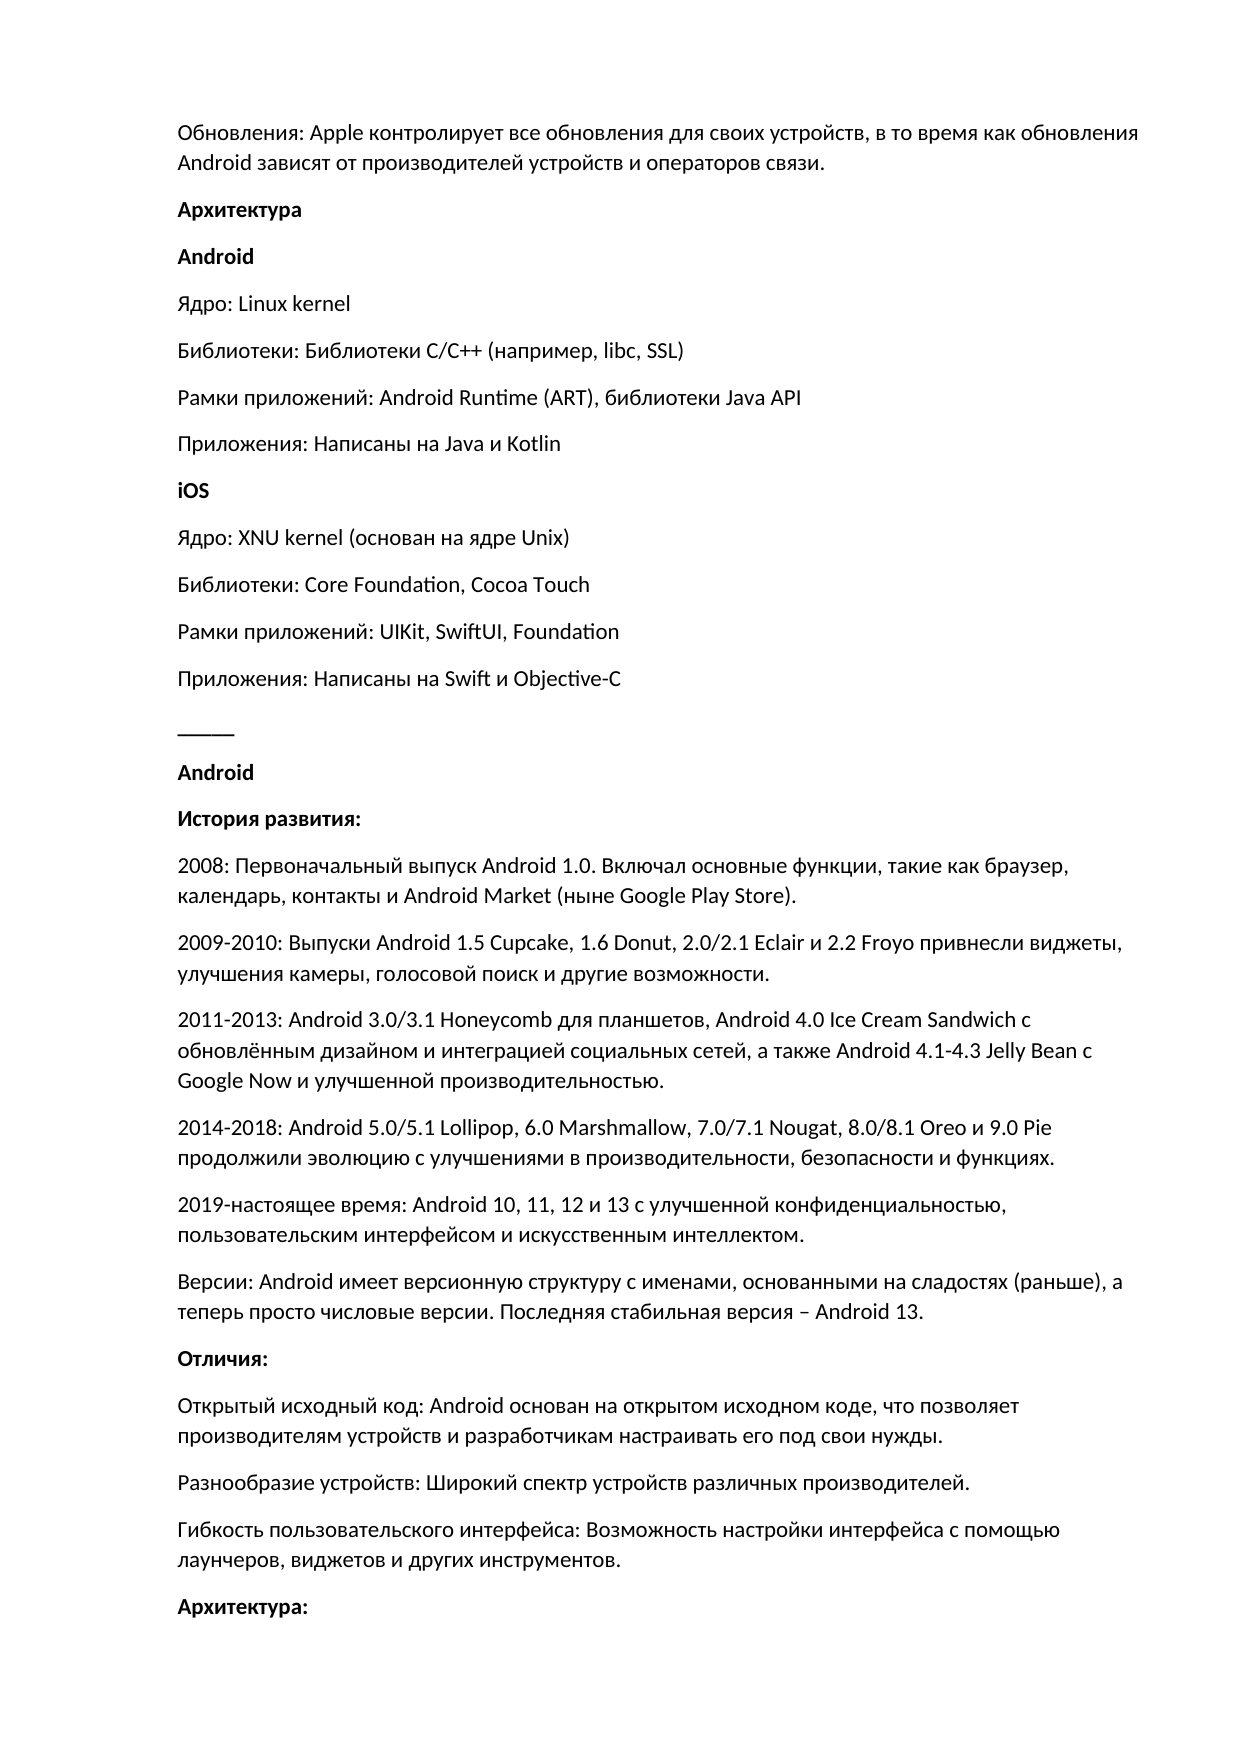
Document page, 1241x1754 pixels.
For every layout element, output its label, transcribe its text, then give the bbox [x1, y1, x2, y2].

text Библиотеки: Библиотеки C/C++ (например, libc, SSL) [177, 336, 1152, 364]
text 2009-2010: Выпуски Android 1.5 Cupcake, 1.6 Donut, 2.0/2.1 Eclair и 2.2 Froyo привнесли виджеты, улучшения камеры, голосовой поиск и другие возможности. [177, 928, 1152, 987]
text Разнообразие устройств: Широкий спектр устройств различных производителей. [177, 1468, 1152, 1496]
text iOS [177, 476, 1152, 504]
text Библиотеки: Core Foundation, Cocoa Touch [177, 570, 1152, 598]
text Рамки приложений: Android Runtime (ART), библиотеки Java API [177, 383, 1152, 411]
text Открытый исходный код: Android основан на открытом исходном коде, что позволяет производителям устройств и разработчикам настраивать его под свои нужды. [177, 1391, 1152, 1449]
text _____ [177, 711, 1152, 739]
text Рамки приложений: UIKit, SwiftUI, Foundation [177, 617, 1152, 645]
text 2019-настоящее время: Android 10, 11, 12 и 13 с улучшенной конфиденциальностью, пользовательским интерфейсом и искусственным интеллектом. [177, 1190, 1152, 1248]
text Обновления: Apple контролирует все обновления для своих устройств, в то время как обновления Android зависят от производителей устройств и операторов связи. [177, 118, 1152, 176]
text История развития: [177, 804, 1152, 833]
text 2008: Первоначальный выпуск Android 1.0. Включал основные функции, такие как браузер, календарь, контакты и Android Market (ныне Google Play Store). [177, 851, 1152, 910]
text Приложения: Написаны на Java и Kotlin [177, 429, 1152, 458]
text 2014-2018: Android 5.0/5.1 Lollipop, 6.0 Marshmallow, 7.0/7.1 Nougat, 8.0/8.1 Oreo и 9.0 Pie продолжили эволюцию с улучшениями в производительности, безопасности и функциях. [177, 1113, 1152, 1171]
text 2011-2013: Android 3.0/3.1 Honeycomb для планшетов, Android 4.0 Ice Cream Sandwich с обновлённым дизайном и интеграцией социальных сетей, а также Android 4.1-4.3 Jelly Bean с Google Now и улучшенной производительностью. [177, 1006, 1152, 1094]
text Ядро: XNU kernel (основан на ядре Unix) [177, 523, 1152, 551]
text Android [177, 242, 1152, 270]
text Гибкость пользовательского интерфейса: Возможность настройки интерфейса с помощью лаунчеров, виджетов и других инструментов. [177, 1515, 1152, 1573]
text Приложения: Написаны на Swift и Objective-C [177, 664, 1152, 692]
text Архитектура [177, 195, 1152, 223]
text Ядро: Linux kernel [177, 289, 1152, 317]
text Архитектура: [177, 1592, 1152, 1620]
text Версии: Android имеет версионную структуру с именами, основанными на сладостях (раньше), а теперь просто числовые версии. Последняя стабильная версия – Android 13. [177, 1267, 1152, 1325]
text Android [177, 758, 1152, 786]
text Отличия: [177, 1344, 1152, 1372]
